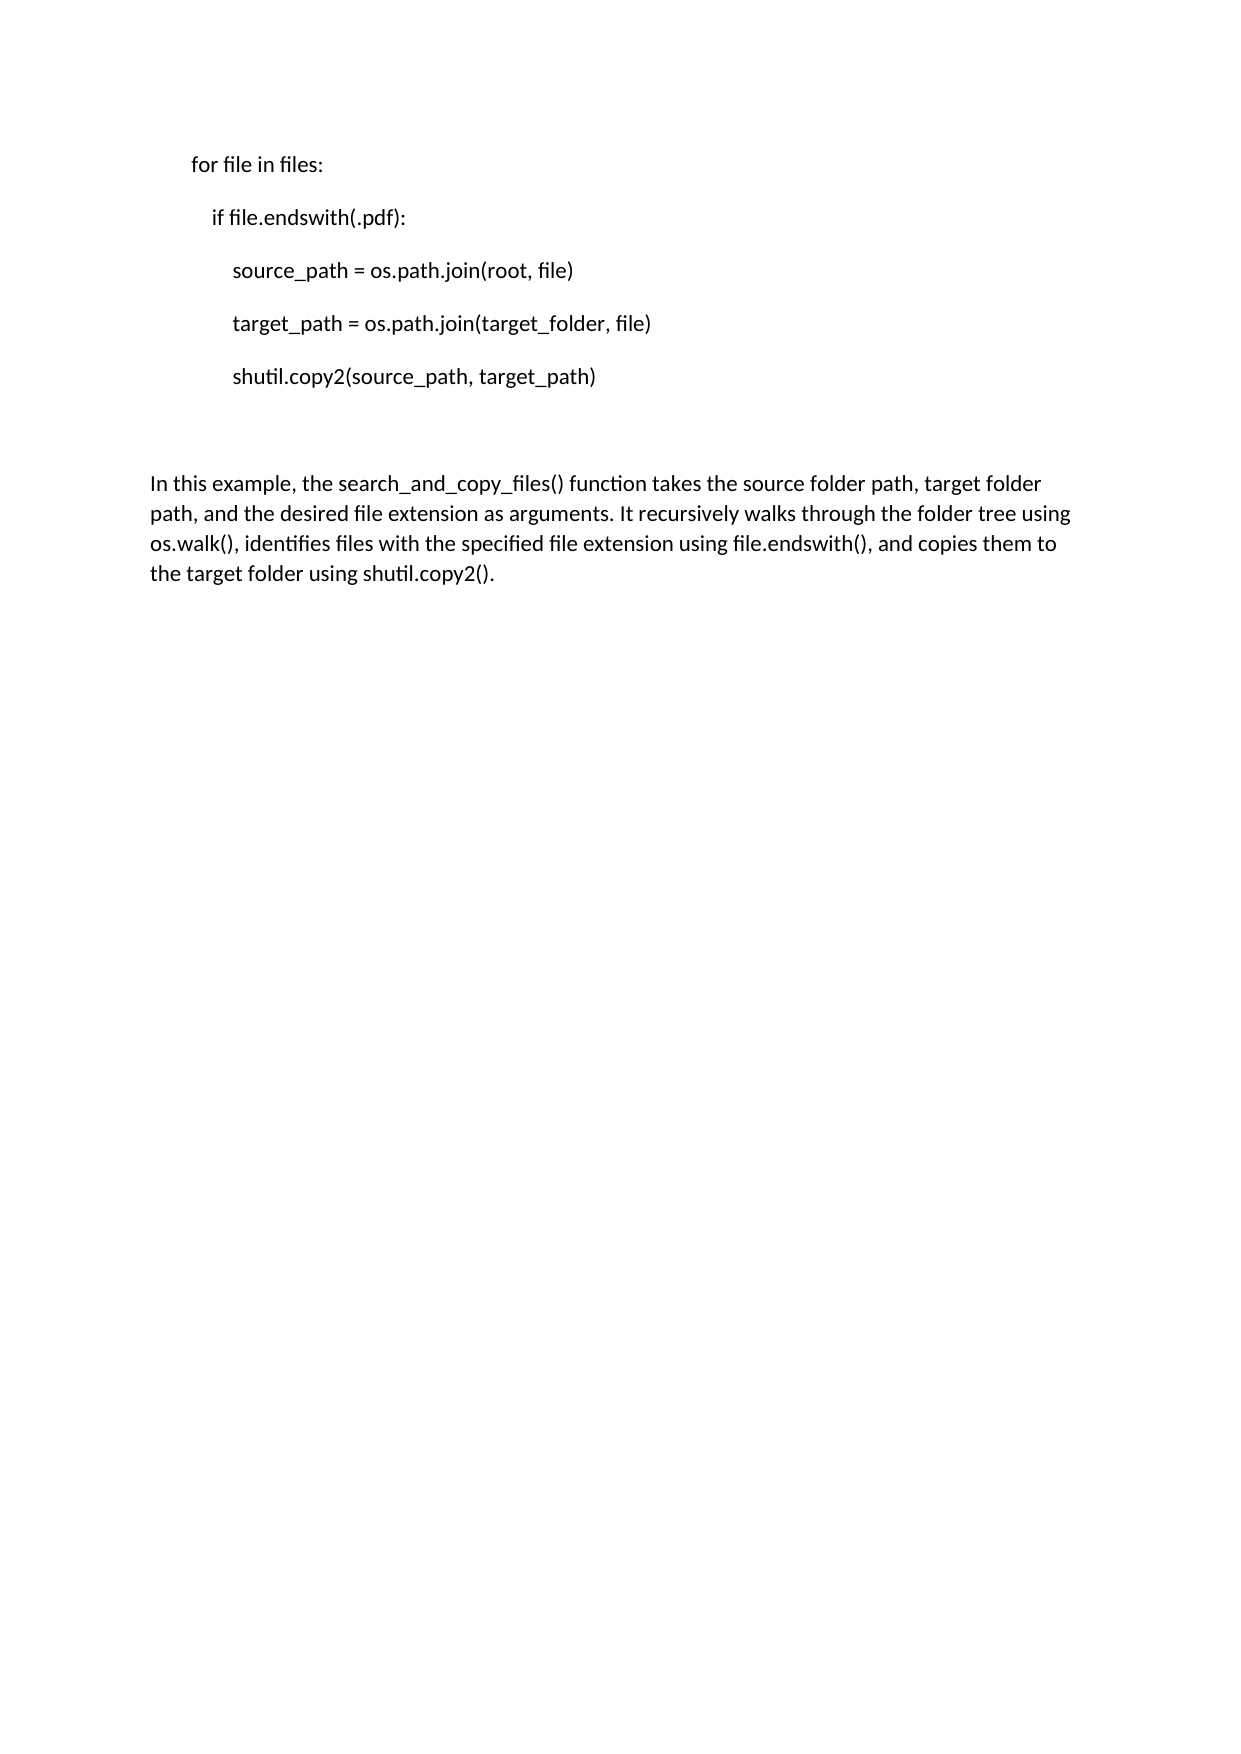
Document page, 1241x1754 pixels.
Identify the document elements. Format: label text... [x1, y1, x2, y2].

text In this example, the search_and_copy_files() function takes the source folder path, target folder path, and the desired file extension as arguments. It recursively walks through the folder tree using os.walk(), identifies files with the specified file extension using file.endswith(), and copies them to the target folder using shutil.copy2(). [150, 469, 1090, 587]
text shutil.copy2(source_path, target_path) [150, 362, 1090, 391]
text if file.endswith(.pdf): [150, 203, 1090, 231]
text target_path = os.path.join(target_folder, file) [150, 309, 1090, 337]
text for file in files: [150, 150, 1090, 178]
text source_path = os.path.join(root, file) [150, 256, 1090, 284]
